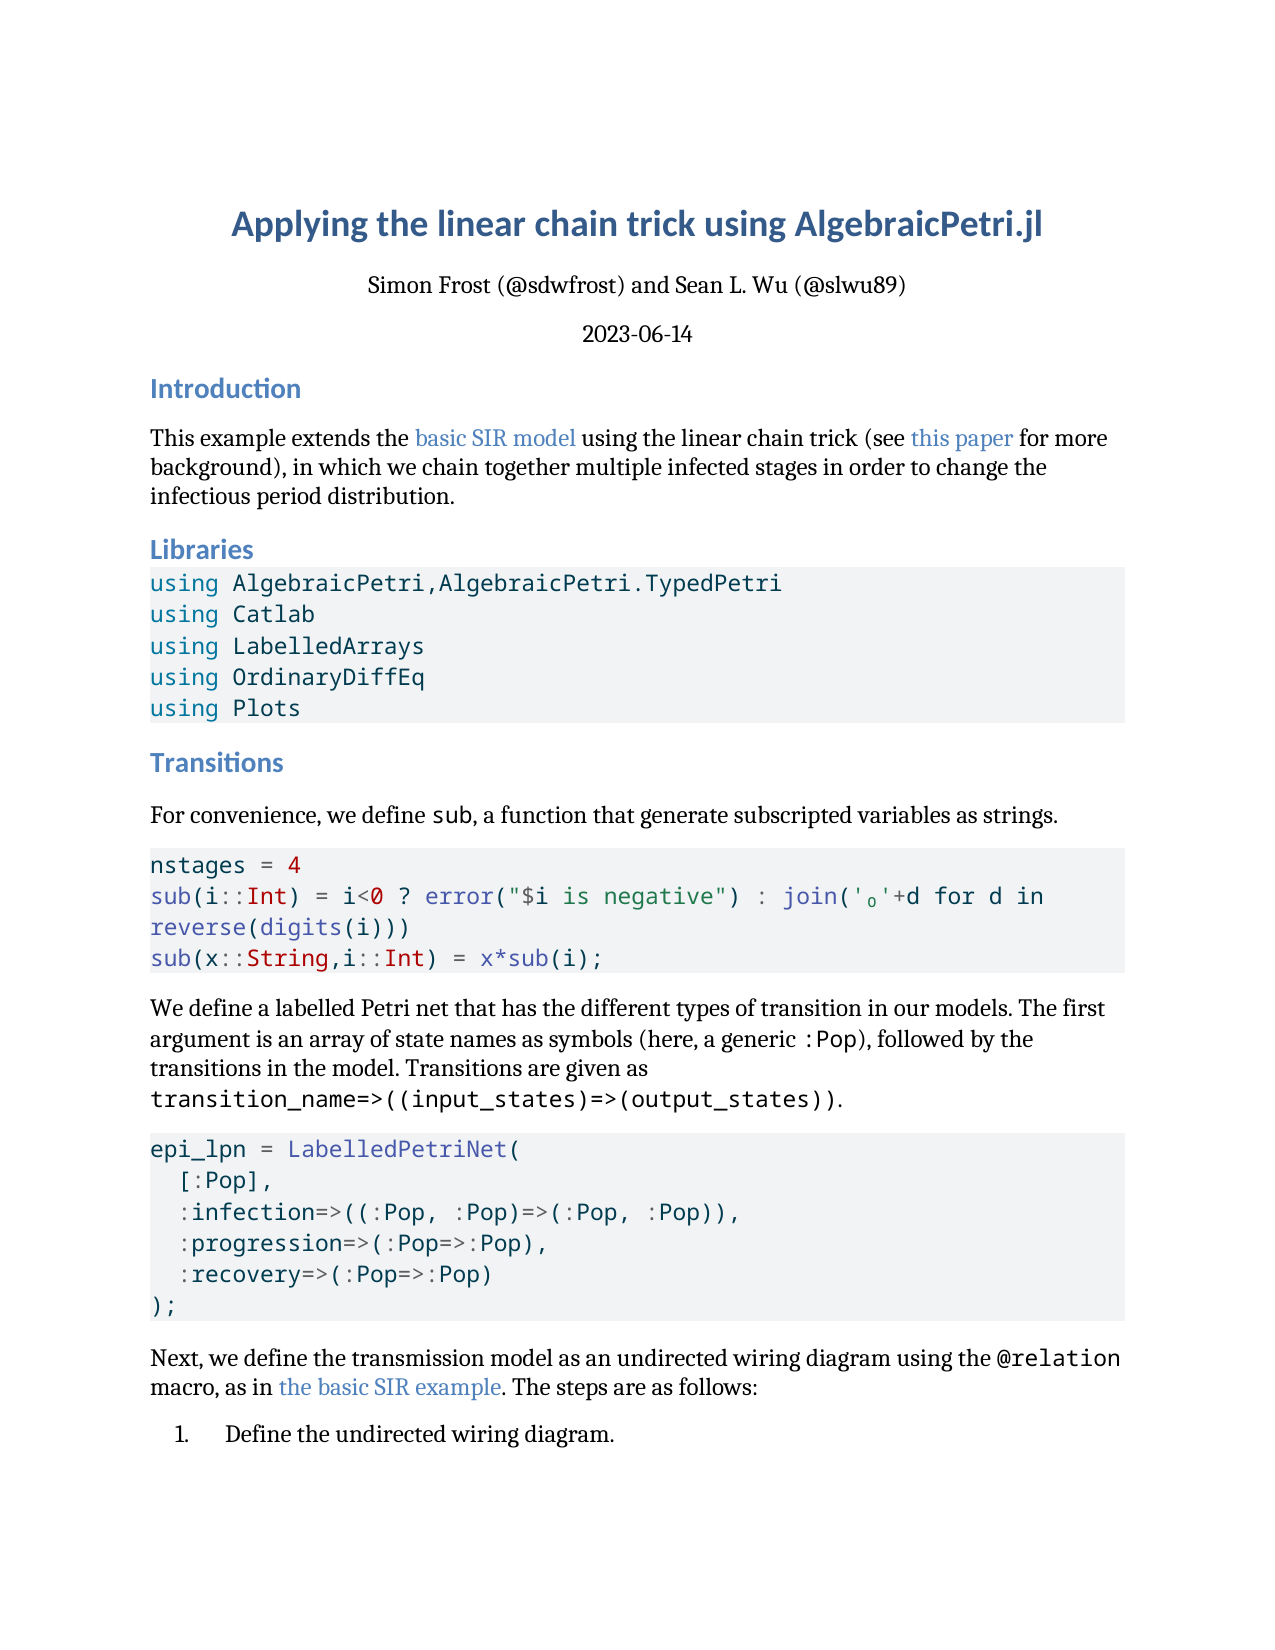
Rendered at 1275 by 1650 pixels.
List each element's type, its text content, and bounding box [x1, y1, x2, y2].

text Simon Frost (@sdwfrost) and Sean L. Wu (@slwu89) [150, 271, 1125, 299]
text nstages = 4 sub(i::Int) = i<0 ? error("$i is negative") : join('₀'+d for d in reverse(digits(i))) sub(x::String,i::Int) = x*sub(i); [150, 848, 1125, 973]
text This example extends the basic SIR model using the linear chain trick (see this paper for more background), in which we chain together multiple infected stages in order to change the infectious period distribution. [150, 424, 1125, 511]
subtitle Libraries [150, 531, 1125, 567]
list Define the undirected wiring diagram. [175, 1420, 1125, 1449]
subtitle Transitions [150, 744, 1125, 780]
title Applying the linear chain trick using AlgebraicPetri.jl [150, 200, 1125, 246]
text epi_lpn = LabelledPetriNet( [:Pop], :infection=>((:Pop, :Pop)=>(:Pop, :Pop)), :progression=>(:Pop=>:Pop), :recovery=>(:Pop=>:Pop) ); [177, 1133, 1125, 1321]
text For convenience, we define sub, a function that generate subscripted variables as strings. [150, 798, 1125, 830]
text 2023-06-14 [150, 320, 1125, 349]
text We define a labelled Petri net that has the different types of transition in our models. The first argument is an array of state names as symbols (here, a generic :Pop), followed by the transitions in the model. Transitions are given as transition_name=>((input_states)=>(output_states)). [150, 994, 1125, 1114]
subtitle Introduction [150, 370, 1125, 406]
text using AlgebraicPetri,AlgebraicPetri.TypedPetri using Catlab using LabelledArrays using OrdinaryDiffEq using Plots [150, 567, 1125, 723]
